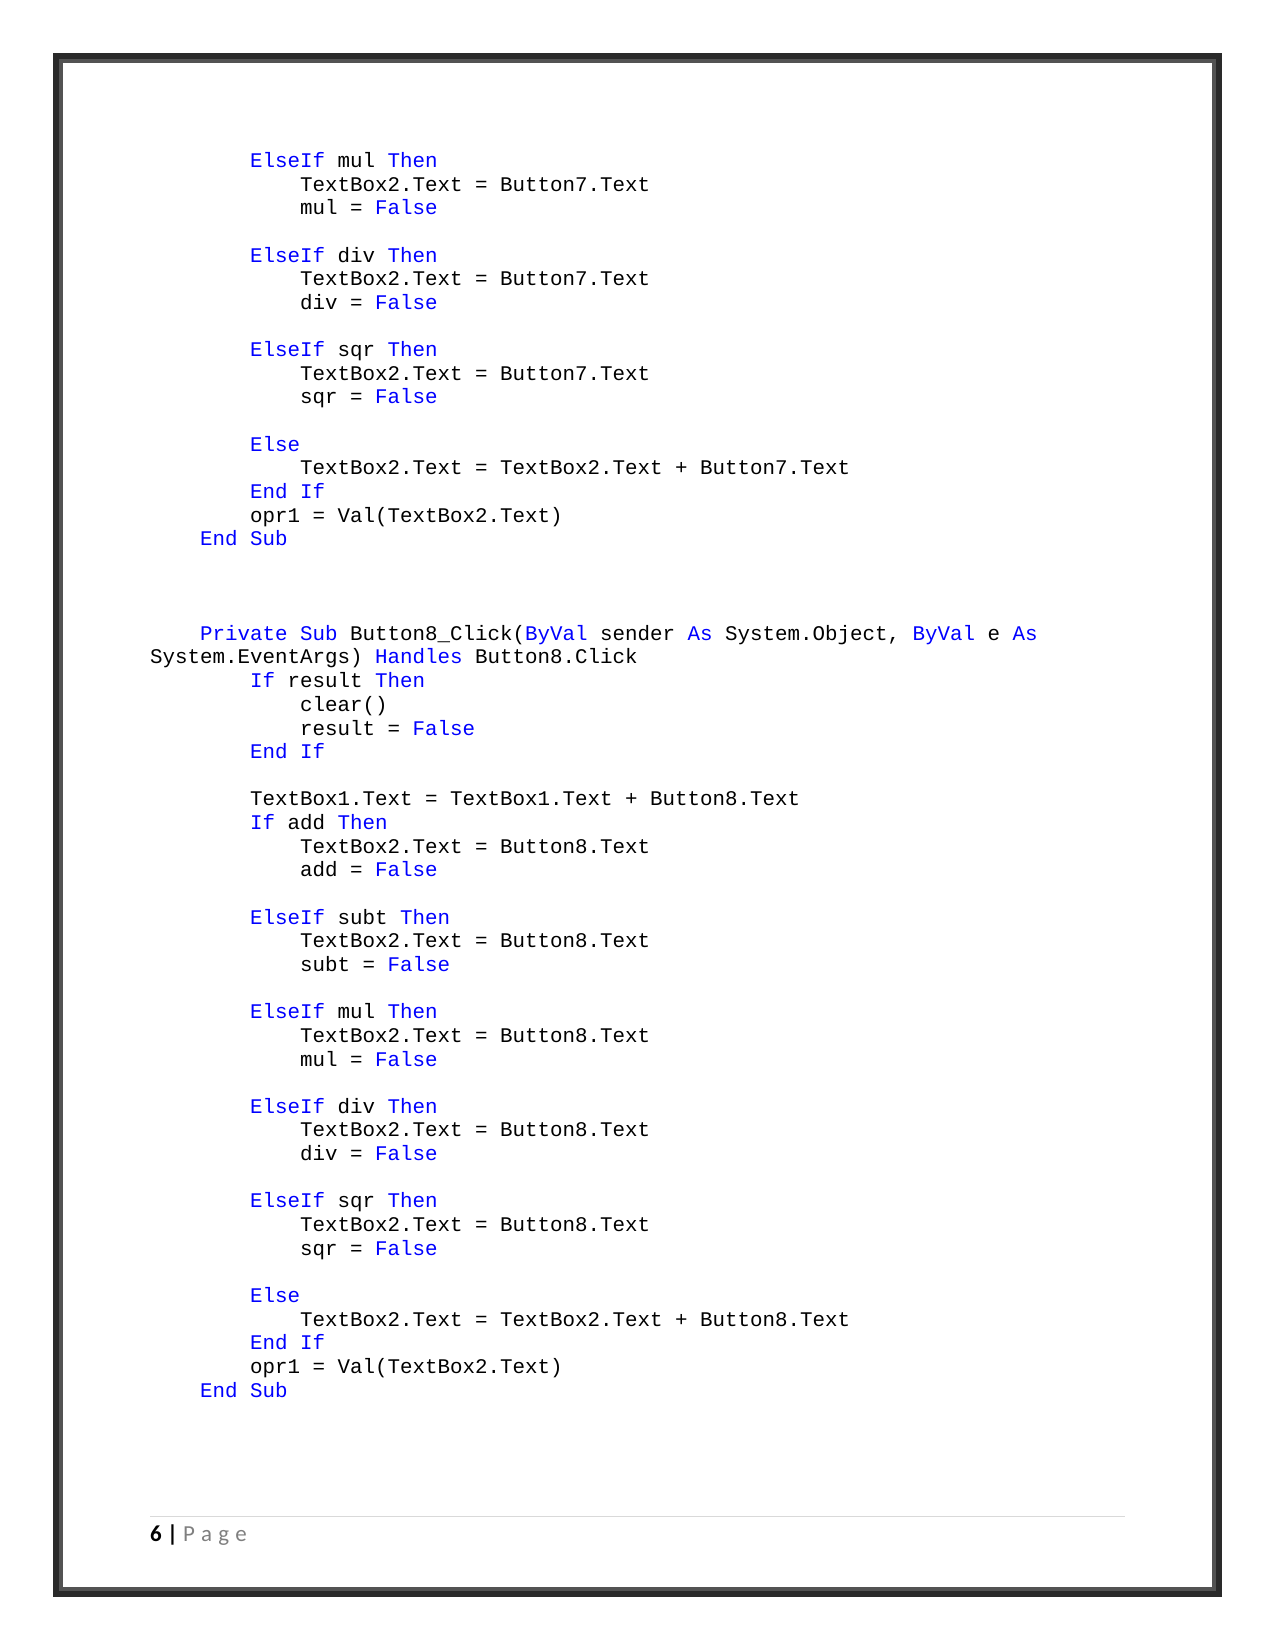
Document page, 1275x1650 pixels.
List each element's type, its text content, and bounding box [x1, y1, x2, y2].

text add = False [150, 859, 1125, 883]
text div = False [150, 1143, 1125, 1167]
text ElseIf div Then [150, 1096, 1125, 1119]
text End If [150, 1332, 1125, 1356]
text TextBox2.Text = TextBox2.Text + Button7.Text [150, 457, 1125, 481]
text ElseIf mul Then [150, 1001, 1125, 1025]
text TextBox2.Text = Button7.Text [150, 174, 1125, 197]
text If result Then [150, 670, 1125, 694]
text opr1 = Val(TextBox2.Text) [150, 1356, 1125, 1379]
text sqr = False [150, 386, 1125, 410]
text subt = False [150, 954, 1125, 978]
text End If [150, 741, 1125, 765]
text End Sub [150, 1379, 1125, 1403]
text TextBox2.Text = Button7.Text [150, 363, 1125, 386]
text TextBox2.Text = Button7.Text [150, 268, 1125, 292]
text TextBox2.Text = Button8.Text [150, 1119, 1125, 1143]
text result = False [150, 717, 1125, 741]
text div = False [150, 292, 1125, 316]
text TextBox2.Text = Button8.Text [150, 836, 1125, 859]
text clear() [150, 694, 1125, 717]
text End Sub [150, 528, 1125, 552]
text If add Then [150, 812, 1125, 836]
text ElseIf sqr Then [150, 1190, 1125, 1214]
text ElseIf div Then [150, 244, 1125, 268]
text TextBox2.Text = Button8.Text [150, 1025, 1125, 1048]
text Private Sub Button8_Click(ByVal sender As System.Object, ByVal e As System.EventArgs) Handles Button8.Click [150, 623, 1125, 670]
text opr1 = Val(TextBox2.Text) [150, 505, 1125, 528]
text Else [150, 1285, 1125, 1309]
text ElseIf mul Then [150, 150, 1125, 174]
text Else [150, 434, 1125, 457]
text TextBox2.Text = Button8.Text [150, 1214, 1125, 1238]
text TextBox1.Text = TextBox1.Text + Button8.Text [150, 788, 1125, 812]
text mul = False [150, 197, 1125, 221]
text ElseIf sqr Then [150, 339, 1125, 363]
text End If [150, 481, 1125, 505]
text TextBox2.Text = Button8.Text [150, 930, 1125, 954]
text sqr = False [150, 1238, 1125, 1261]
text ElseIf subt Then [150, 907, 1125, 930]
text TextBox2.Text = TextBox2.Text + Button8.Text [150, 1309, 1125, 1332]
text mul = False [150, 1048, 1125, 1072]
